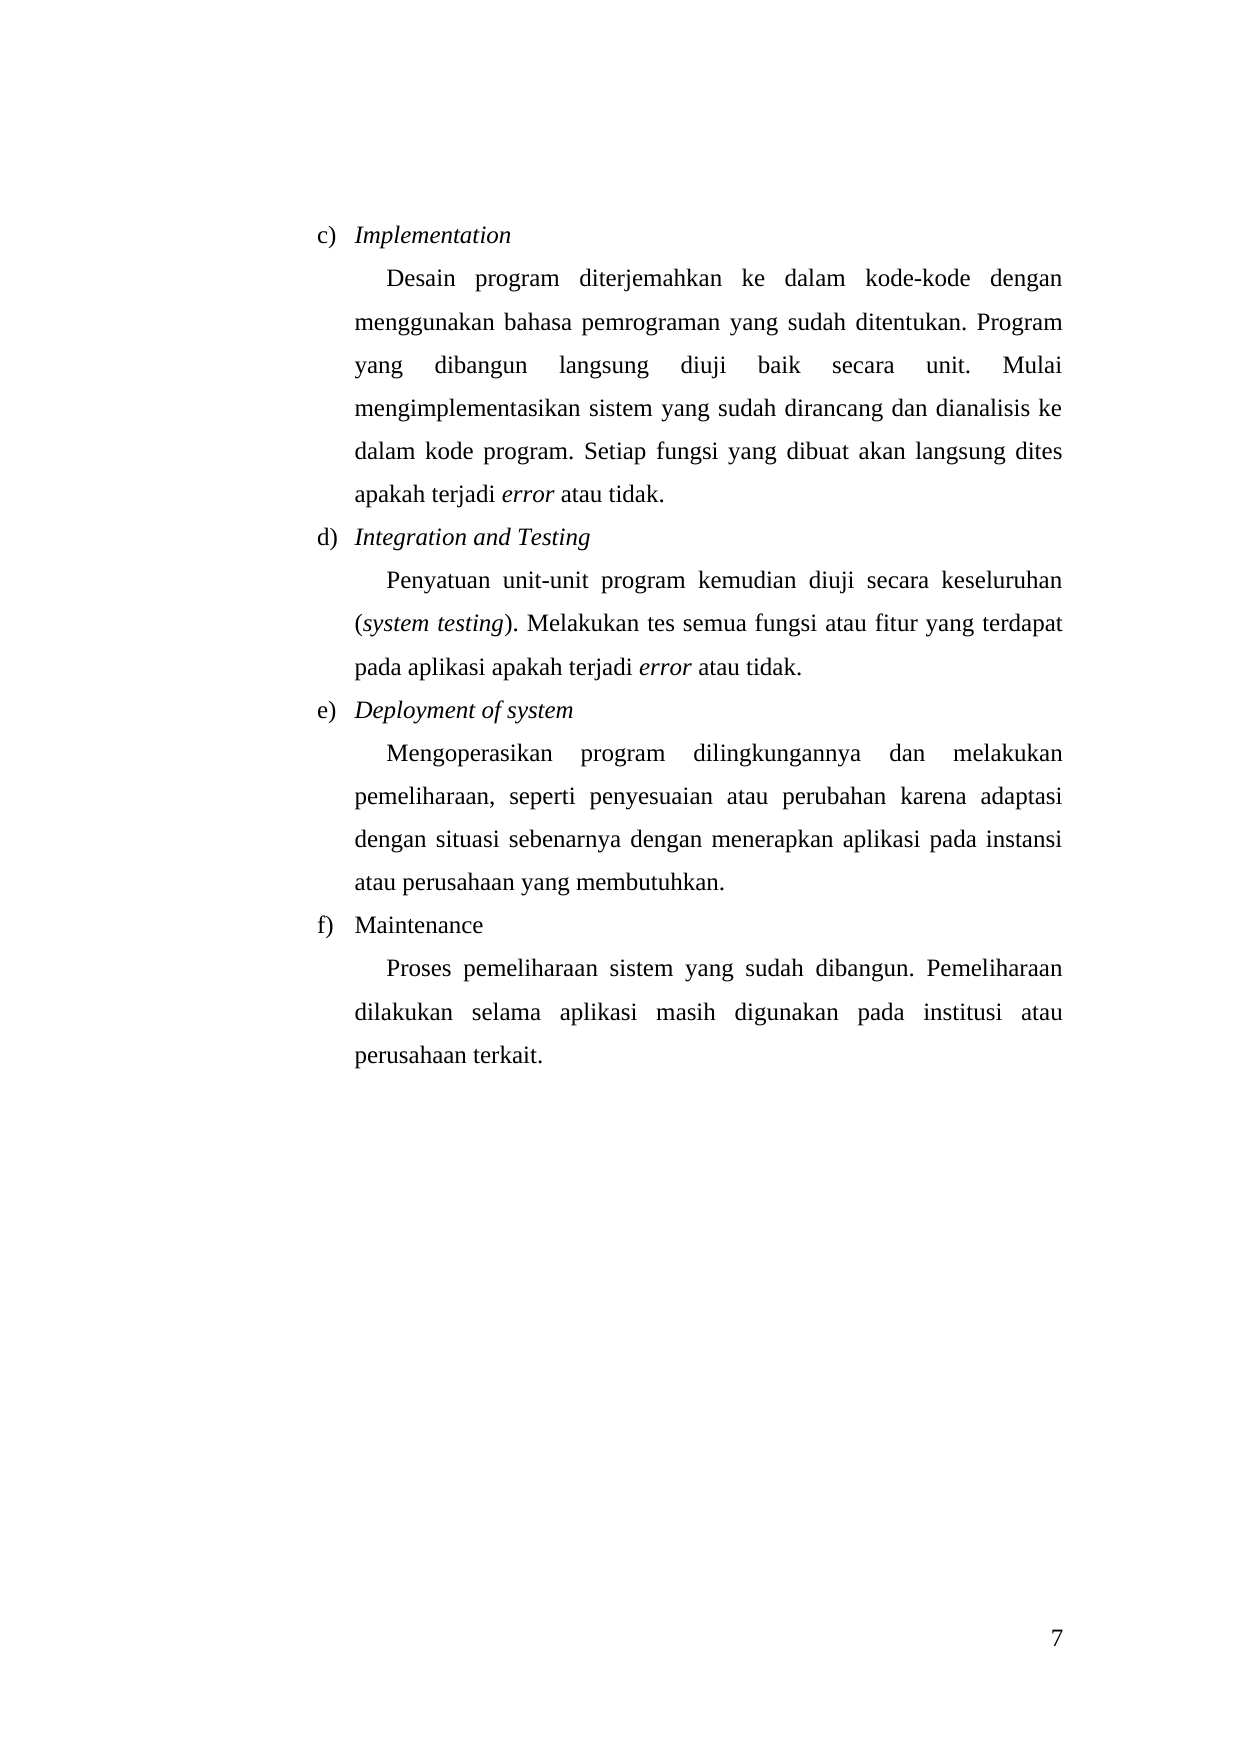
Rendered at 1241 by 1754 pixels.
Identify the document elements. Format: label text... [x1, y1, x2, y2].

list Mengoperasikan program dilingkungannya dan melakukan pemeliharaan, seperti penyesuaian atau perubahan karena adaptasi dengan situasi sebenarnya dengan menerapkan aplikasi pada instansi atau perusahaan yang membutuhkan. [354, 738, 1063, 896]
list Maintenance [317, 910, 1063, 939]
list Integration and Testing [317, 522, 1063, 551]
list Penyatuan unit-unit program kemudian diuji secara keseluruhan (system testing). Melakukan tes semua fungsi atau fitur yang terdapat pada aplikasi apakah terjadi error atau tidak. [354, 565, 1063, 680]
list Deployment of system [317, 695, 1063, 723]
list Desain program diterjemahkan ke dalam kode-kode dengan menggunakan bahasa pemrograman yang sudah ditentukan. Program yang dibangun langsung diuji baik secara unit. Mulai mengimplementasikan sistem yang sudah dirancang dan dianalisis ke dalam kode program. Setiap fungsi yang dibuat akan langsung dites apakah terjadi error atau tidak. [354, 263, 1063, 508]
list Implementation [317, 220, 1063, 249]
list Proses pemeliharaan sistem yang sudah dibangun. Pemeliharaan dilakukan selama aplikasi masih digunakan pada institusi atau perusahaan terkait. [354, 953, 1063, 1068]
